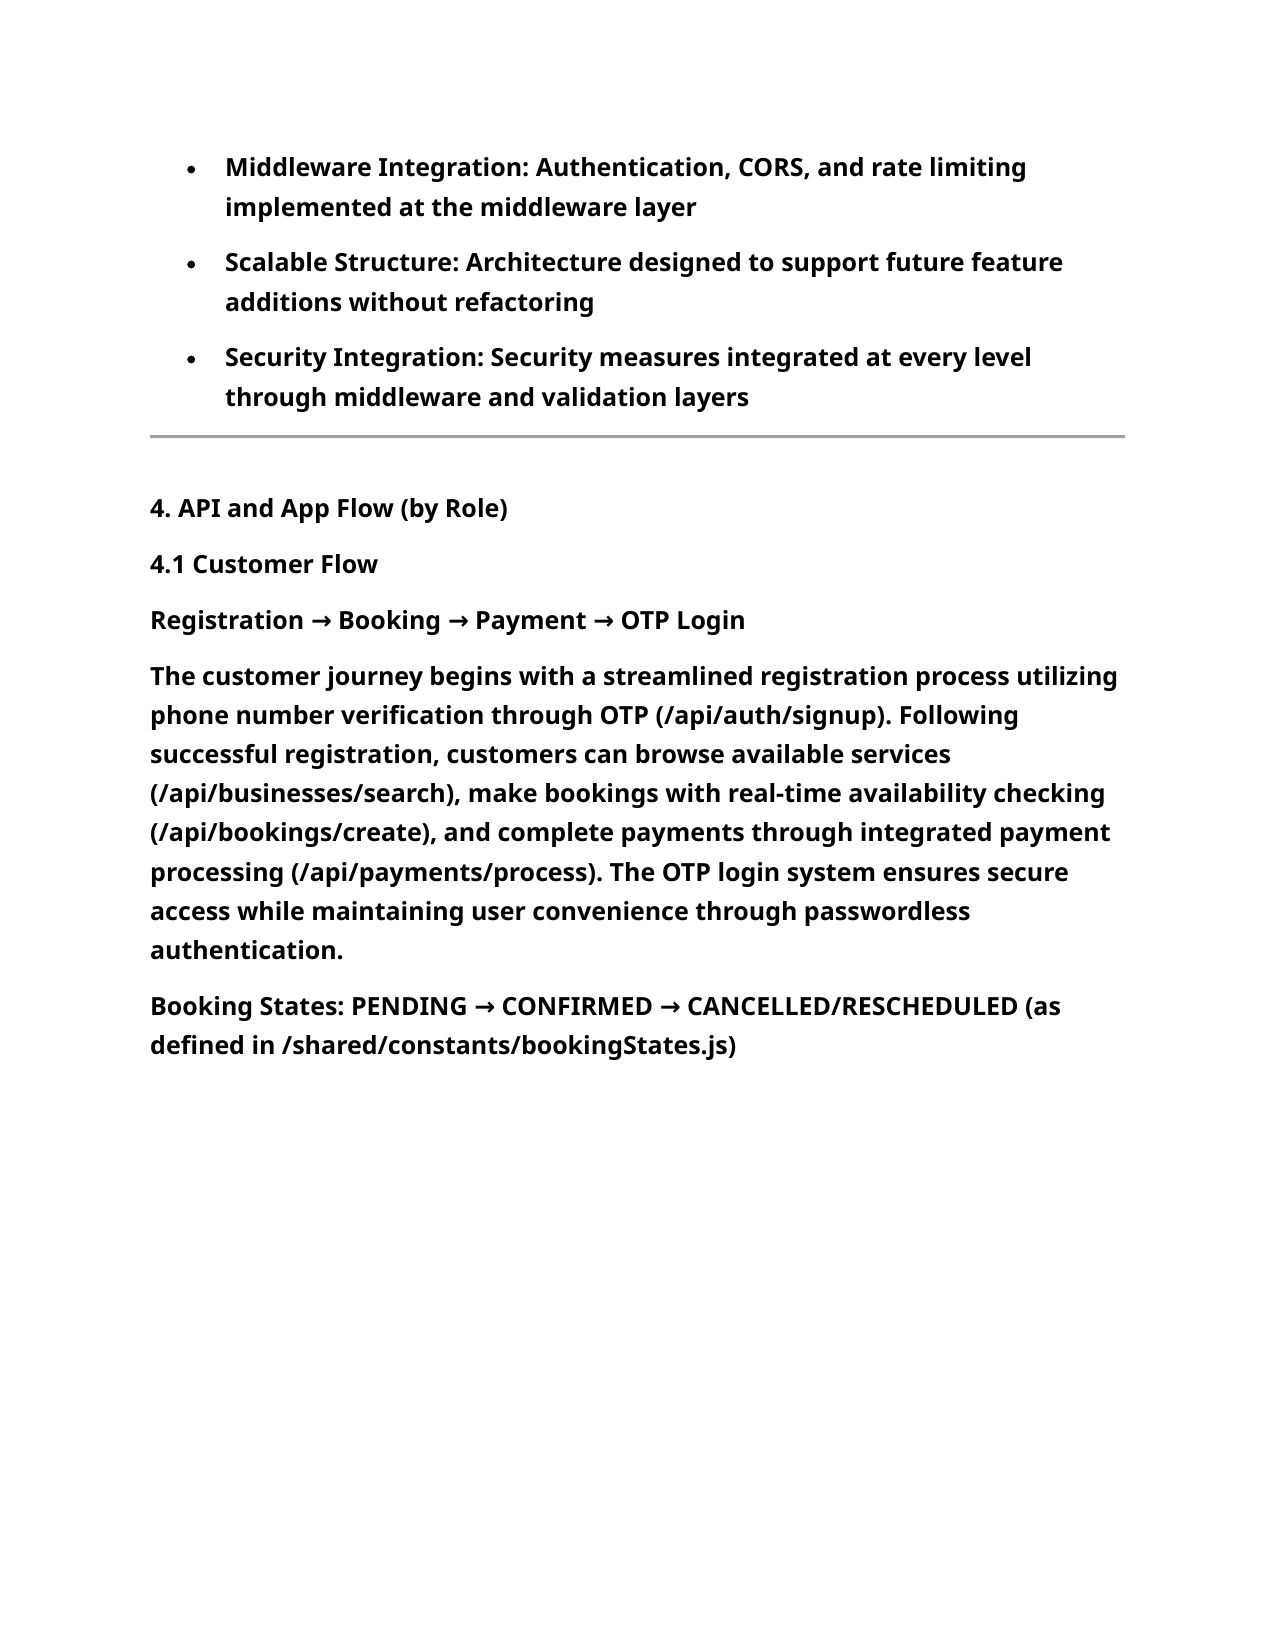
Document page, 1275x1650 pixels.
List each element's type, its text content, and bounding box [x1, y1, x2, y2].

text Registration → Booking → Payment → OTP Login [150, 602, 1125, 637]
text The customer journey begins with a streamlined registration process utilizing phone number verification through OTP (/api/auth/signup). Following successful registration, customers can browse available services (/api/businesses/search), make bookings with real-time availability checking (/api/bookings/create), and complete payments through integrated payment processing (/api/payments/process). The OTP login system ensures secure access while maintaining user convenience through passwordless authentication. [150, 658, 1125, 967]
list Scalable Structure: Architecture designed to support future feature additions without refactoring [187, 245, 1125, 318]
text Booking States: PENDING → CONFIRMED → CANCELLED/RESCHEDULED (as defined in /shared/constants/bookingStates.js) [150, 988, 1125, 1062]
text 4.1 Customer Flow [150, 547, 1125, 581]
list Middleware Integration: Authentication, CORS, and rate limiting implemented at the middleware layer [187, 150, 1125, 223]
list Security Integration: Security measures integrated at every level through middleware and validation layers [187, 340, 1125, 413]
text 4. API and App Flow (by Role) [150, 491, 1125, 525]
